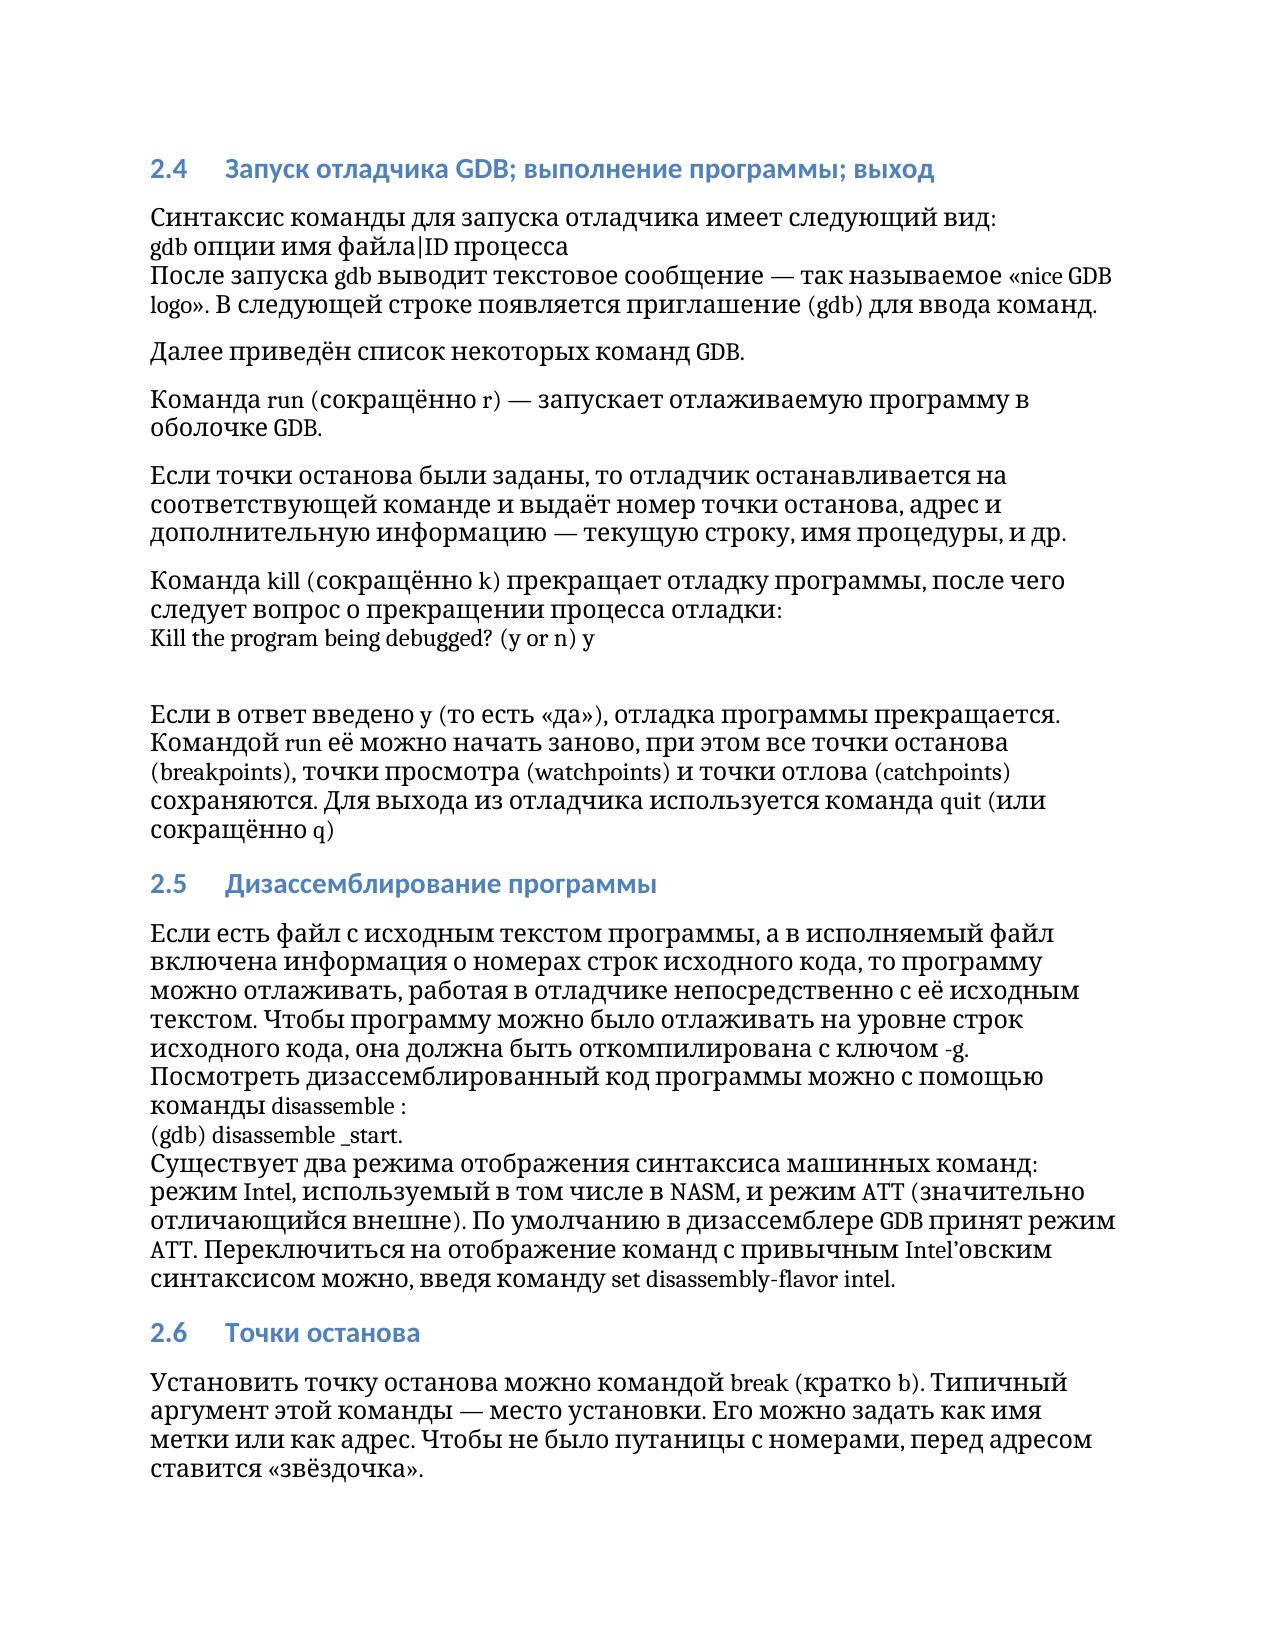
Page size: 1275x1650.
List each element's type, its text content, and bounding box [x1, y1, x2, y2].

text Если есть файл с исходным текстом программы, а в исполняемый файл включена информация о номерах строк исходного кода, то программу можно отлаживать, работая в отладчике непосредственно с её исходным текстом. Чтобы программу можно было отлаживать на уровне строк исходного кода, она должна быть откомпилирована с ключом -g. Посмотреть дизассемблированный код программы можно с помощью команды disassemble : (gdb) disassemble _start. Существует два режима отображения синтаксиса машинных команд: режим Intel, используемый в том числе в NASM, и режим ATT (значительно отличающийся внешне). По умолчанию в дизассемблере GDB принят режим ATT. Переключиться на отображение команд с привычным Intel’овским синтаксисом можно, введя команду set disassembly-flavor intel. [150, 919, 1125, 1293]
subtitle 2.4 Запуск отладчика GDB; выполнение программы; выход [150, 150, 1125, 186]
text Если в ответ введено y (то есть «да»), отладка программы прекращается. Командой run её можно начать заново, при этом все точки останова (breakpoints), точки просмотра (watchpoints) и точки отлова (catchpoints) сохраняются. Для выхода из отладчика используется команда quit (или сокращённо q) [150, 701, 1125, 844]
text Команда kill (сокращённо k) прекращает отладку программы, после чего следует вопрос о прекращении процесса отладки: Kill the program being debugged? (y or n) y [150, 567, 1125, 682]
text Далее приведён список некоторых команд GDB. [150, 338, 1125, 367]
text Установить точку останова можно командой break (кратко b). Типичный аргумент этой команды — место установки. Его можно задать как имя метки или как адрес. Чтобы не было путаницы с номерами, перед адресом ставится «звёздочка». [150, 1368, 1125, 1483]
text Если точки останова были заданы, то отладчик останавливается на соответствующей команде и выдаёт номер точки останова, адрес и дополнительную информацию — текущую строку, имя процедуры, и др. [150, 462, 1125, 548]
subtitle 2.6 Точки останова [150, 1314, 1125, 1350]
text Команда run (сокращённо r) — запускает отлаживаемую программу в оболочке GDB. [150, 386, 1125, 443]
text Синтаксис команды для запуска отладчика имеет следующий вид: gdb опции имя файла|ID процесса После запуска gdb выводит текстовое сообщение — так называемое «nice GDB logo». В следующей строке появляется приглашение (gdb) для ввода команд. [150, 204, 1125, 319]
subtitle 2.5 Дизассемблирование программы [150, 865, 1125, 901]
